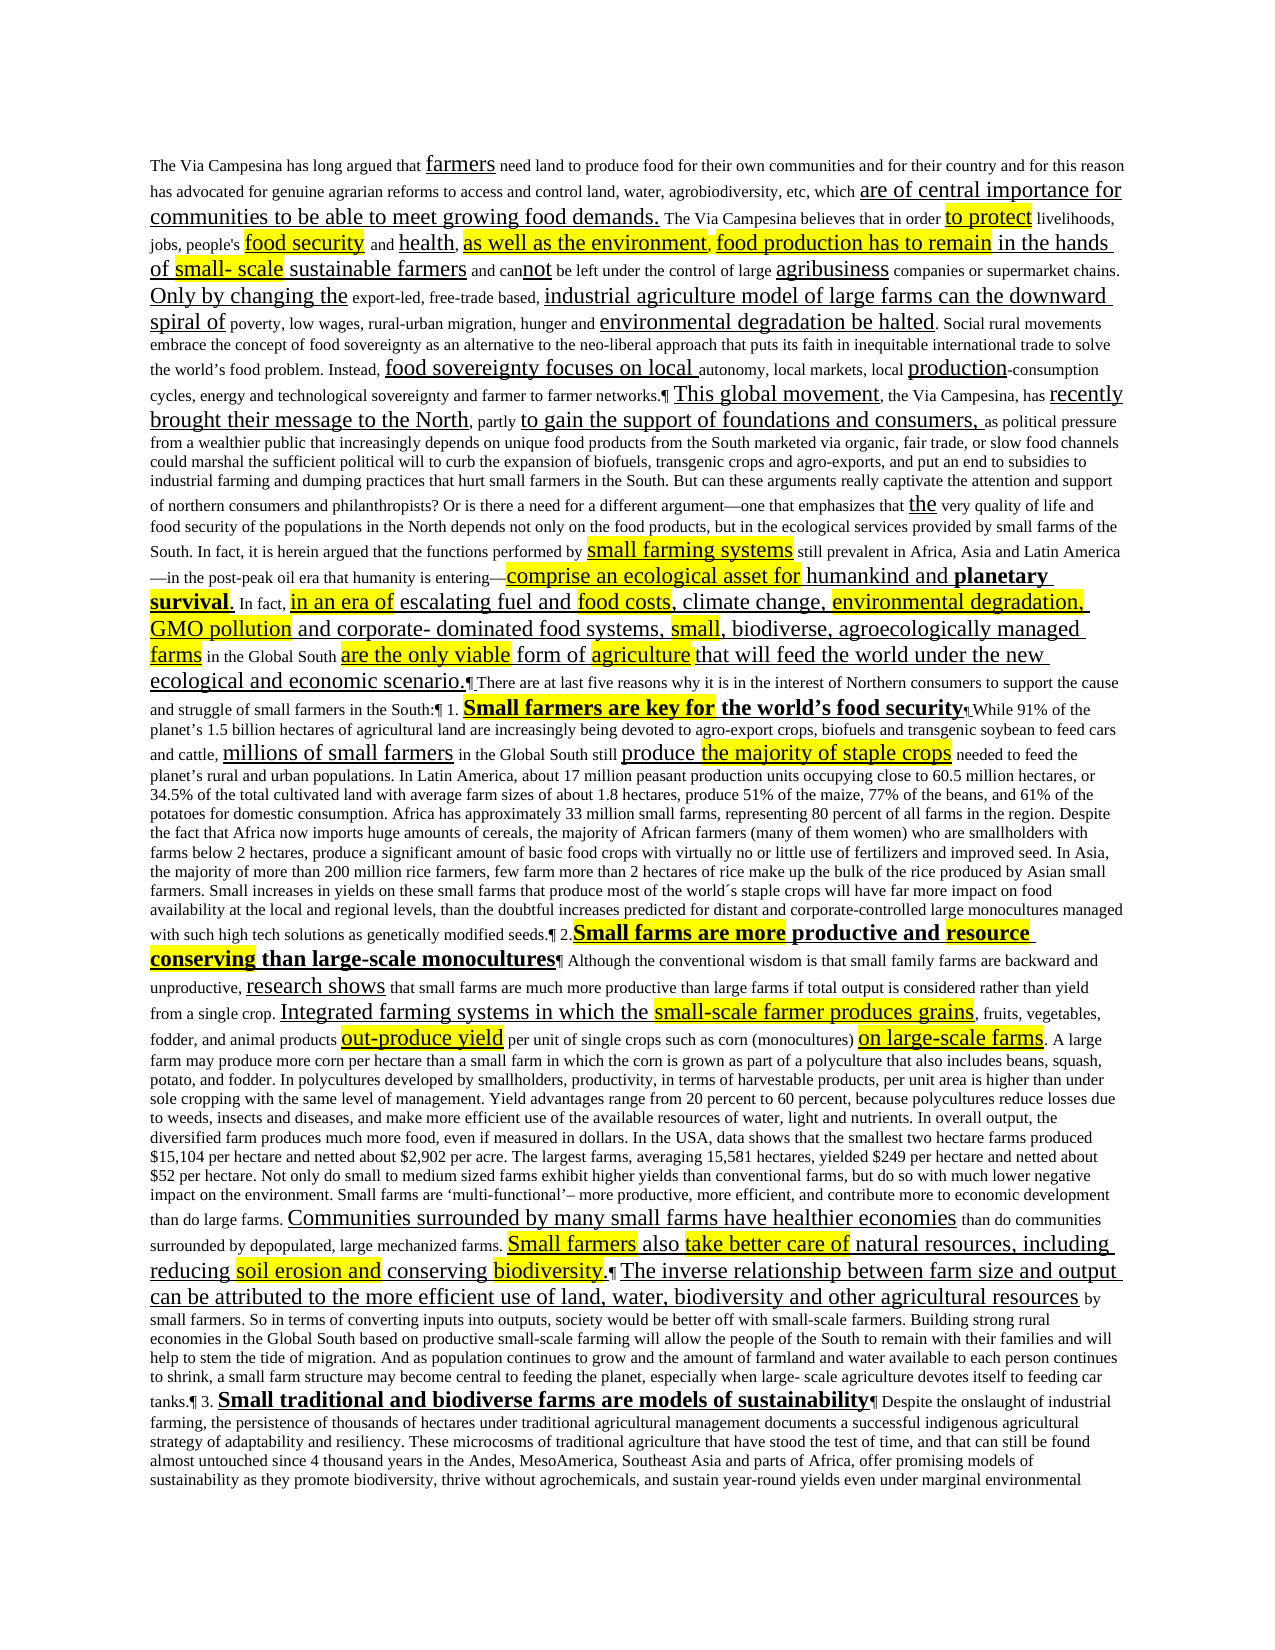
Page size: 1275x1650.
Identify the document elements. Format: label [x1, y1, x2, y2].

text [150, 150, 1125, 1489]
